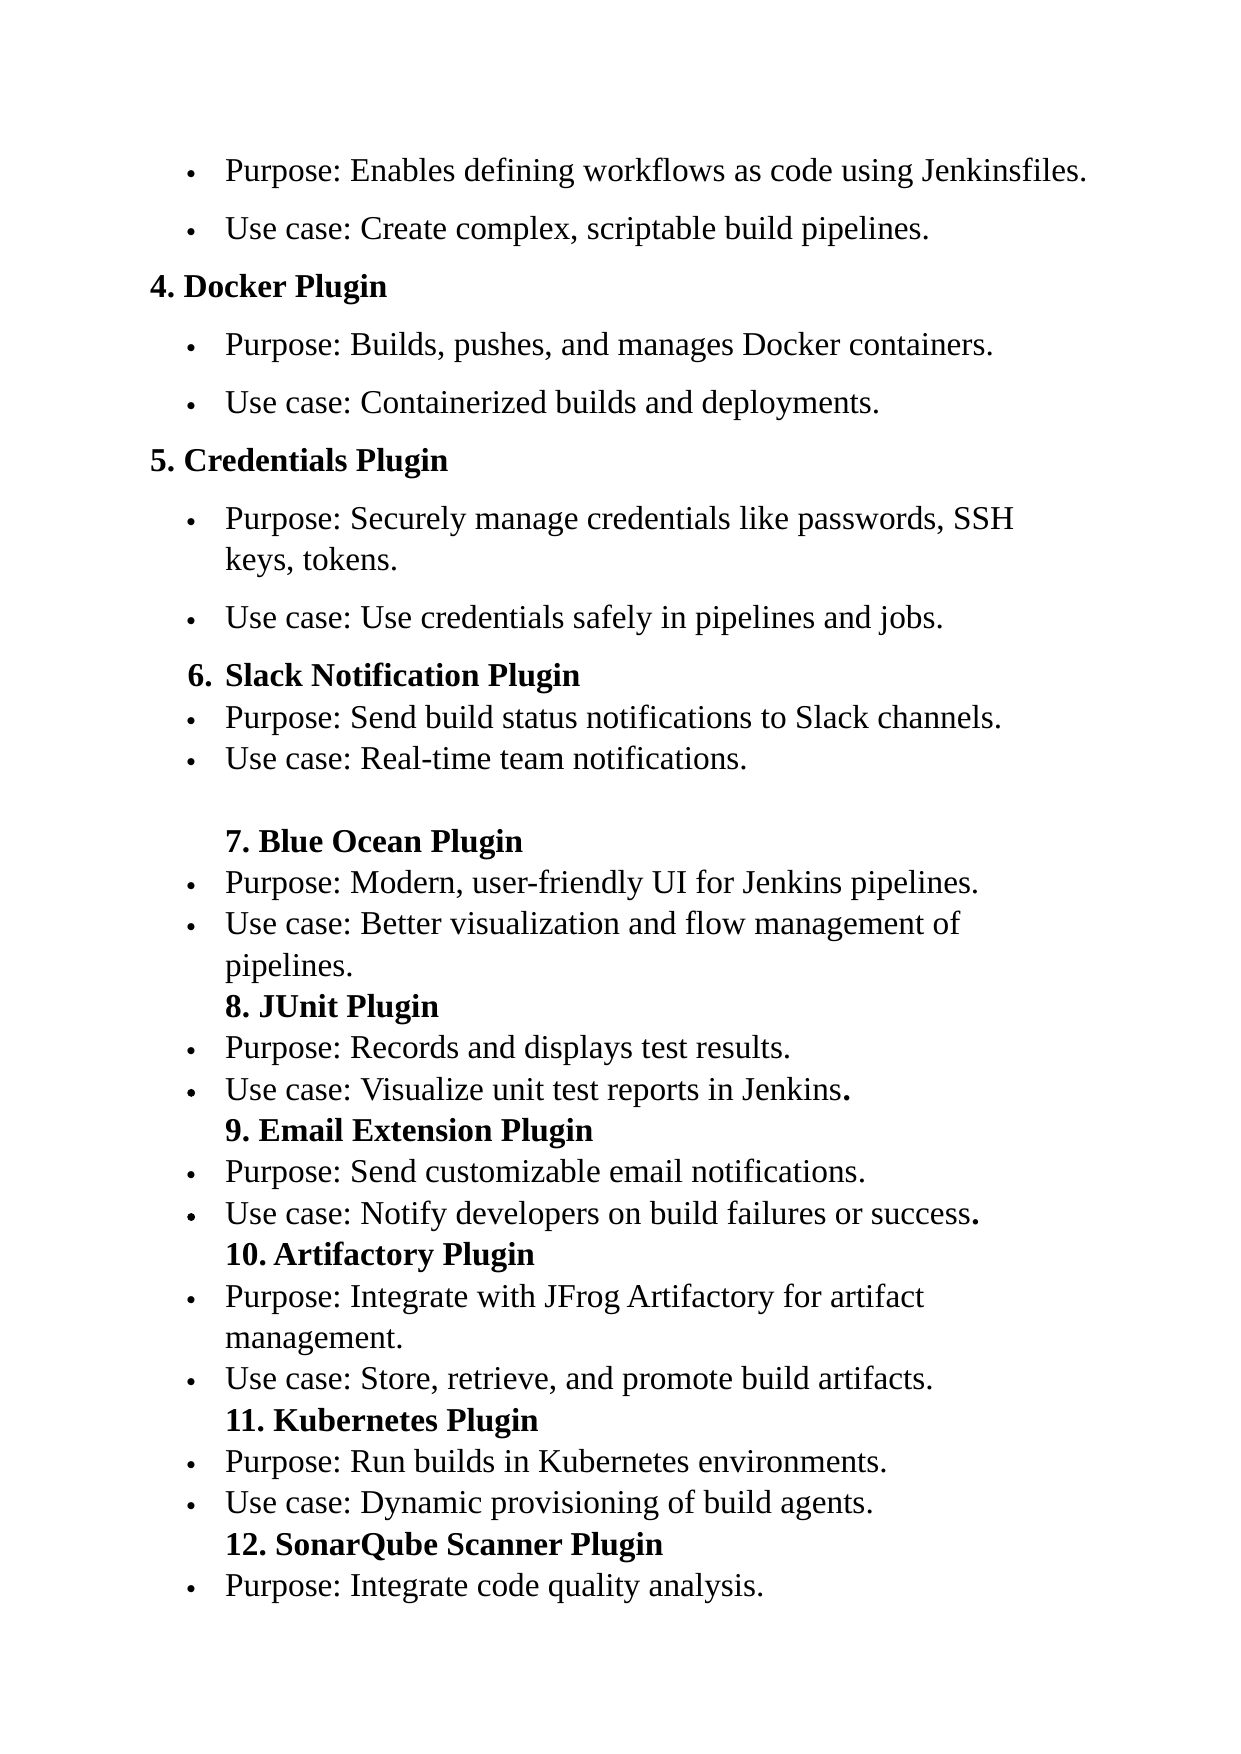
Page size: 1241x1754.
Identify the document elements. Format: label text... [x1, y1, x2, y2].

list Use case: Notify developers on build failures or success. [187, 1193, 1090, 1231]
list 12. SonarQube Scanner Plugin [225, 1524, 1090, 1562]
text 4. Docker Plugin [150, 266, 1090, 304]
list 11. Kubernetes Plugin [225, 1400, 1090, 1438]
list Purpose: Securely manage credentials like passwords, SSH keys, tokens. [187, 498, 1090, 578]
list Use case: Store, retrieve, and promote build artifacts. [187, 1358, 1090, 1397]
list Slack Notification Plugin [187, 656, 1090, 694]
list Use case: Create complex, scriptable build pipelines. [187, 208, 1090, 246]
list 7. Blue Ocean Plugin [225, 821, 1090, 859]
list Purpose: Builds, pushes, and manages Docker containers. [187, 324, 1090, 362]
list Use case: Containerized builds and deployments. [187, 382, 1090, 420]
list Purpose: Send customizable email notifications. [187, 1152, 1090, 1190]
list 9. Email Extension Plugin [225, 1110, 1090, 1149]
list Purpose: Enables defining workflows as code using Jenkinsfiles. [187, 150, 1090, 188]
list Use case: Dynamic provisioning of build agents. [187, 1483, 1090, 1521]
list Use case: Real-time team notifications. [187, 738, 1090, 777]
list Purpose: Modern, user-friendly UI for Jenkins pipelines. [187, 862, 1090, 901]
list Purpose: Run builds in Kubernetes environments. [187, 1441, 1090, 1479]
list Use case: Visualize unit test reports in Jenkins. [187, 1069, 1090, 1107]
list Purpose: Integrate with JFrog Artifactory for artifact management. [187, 1276, 1090, 1356]
list Purpose: Send build status notifications to Slack channels. [187, 697, 1090, 735]
text 5. Credentials Plugin [150, 440, 1090, 478]
list Use case: Better visualization and flow management of pipelines. [187, 904, 1090, 983]
list 8. JUnit Plugin [225, 986, 1090, 1025]
list Purpose: Integrate code quality analysis. [187, 1565, 1090, 1604]
list Purpose: Records and displays test results. [187, 1028, 1090, 1066]
list Use case: Use credentials safely in pipelines and jobs. [187, 597, 1090, 636]
list 10. Artifactory Plugin [225, 1234, 1090, 1273]
